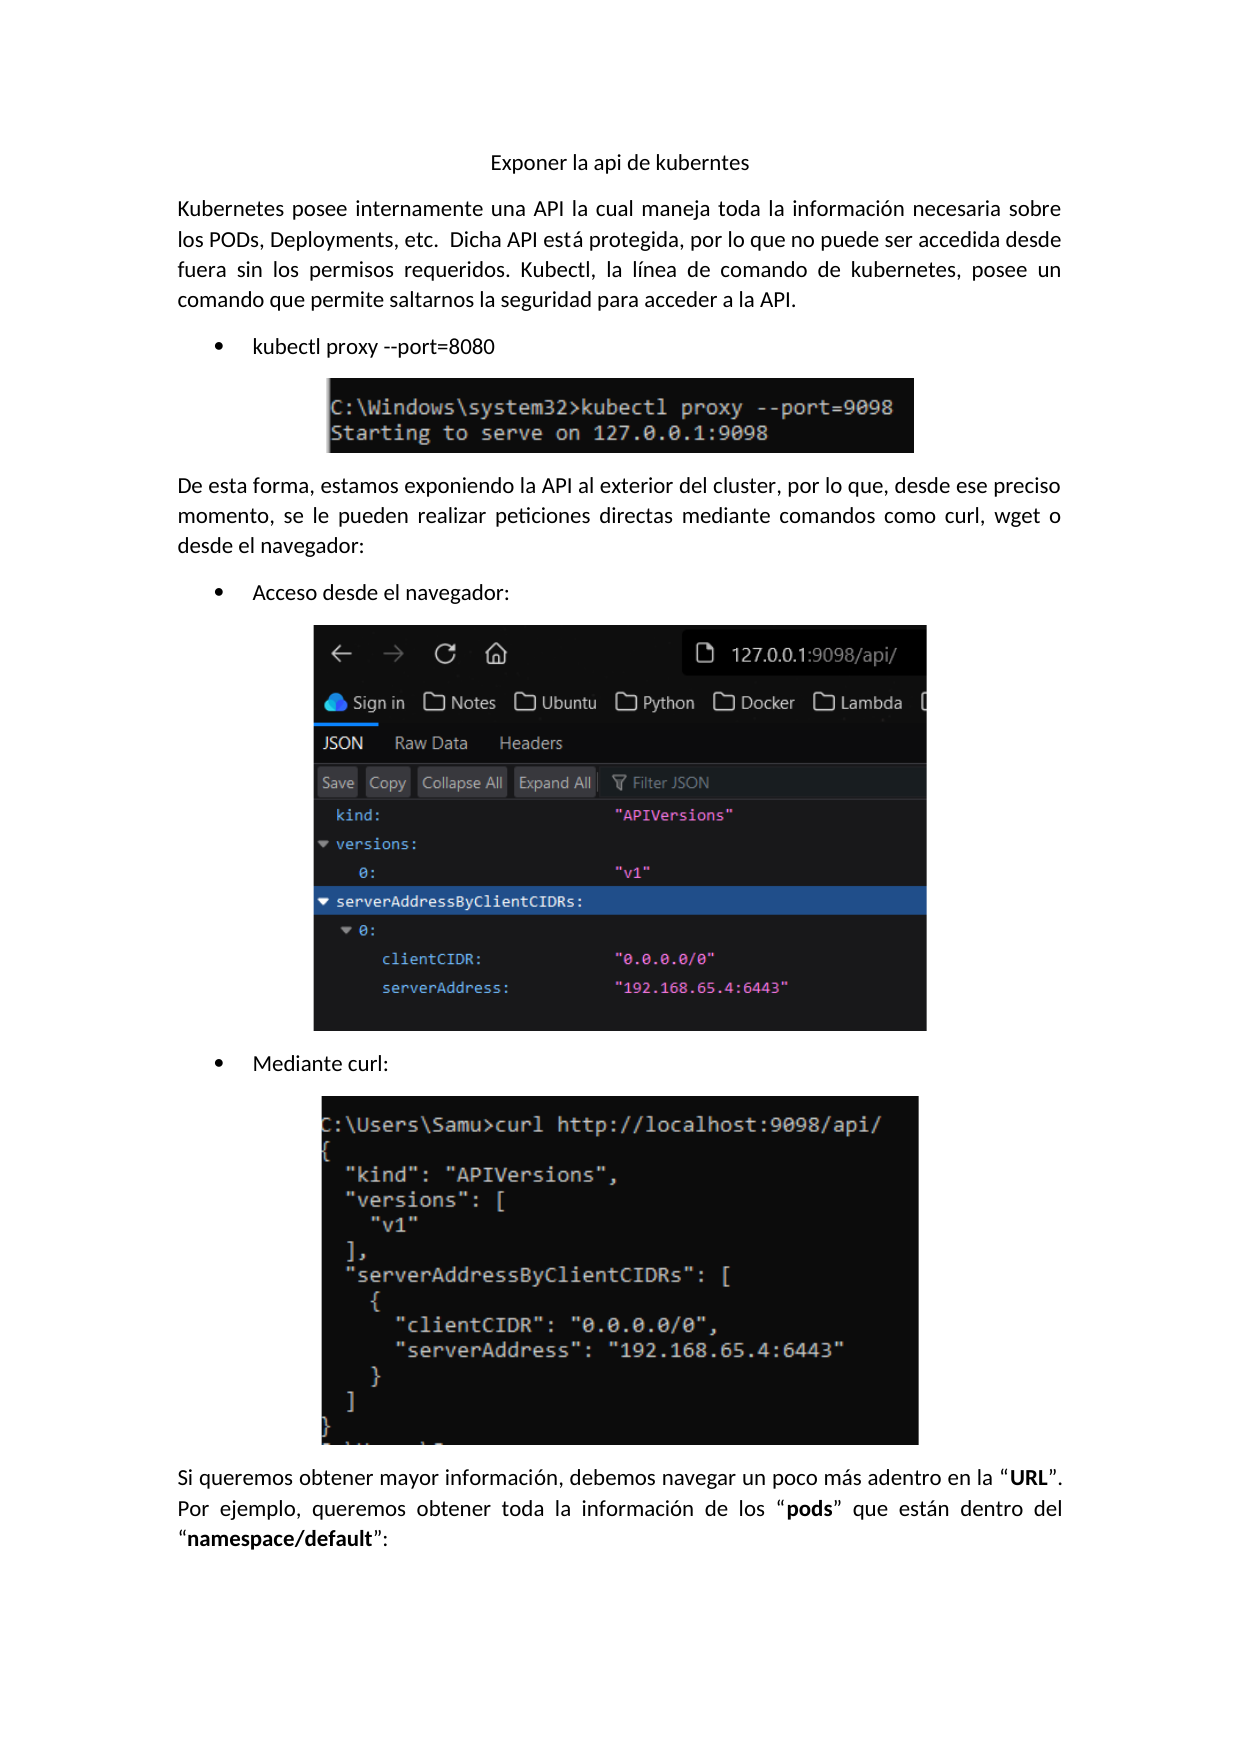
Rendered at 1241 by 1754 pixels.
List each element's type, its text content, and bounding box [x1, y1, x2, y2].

text Si queremos obtener mayor información, debemos navegar un poco más adentro en la “URL”. Por ejemplo, queremos obtener toda la información de los “pods” que están dentro del “namespace/default”: [177, 1463, 1063, 1552]
text Kubernetes posee internamente una API la cual maneja toda la información necesaria sobre los PODs, Deployments, etc. Dicha API está protegida, por lo que no puede ser accedida desde fuera sin los permisos requeridos. Kubectl, la línea de comando de kubernetes, posee un comando que permite saltarnos la seguridad para acceder a la API. [177, 194, 1063, 313]
list kubectl proxy --port=8080 [215, 332, 1063, 360]
picture [326, 378, 914, 453]
list Mediante curl: [215, 1049, 1063, 1077]
text De esta forma, estamos exponiendo la API al exterior del cluster, por lo que, desde ese preciso momento, se le pueden realizar peticiones directas mediante comandos como curl, wget o desde el navegador: [177, 471, 1063, 559]
picture [313, 625, 927, 1031]
picture [321, 1096, 919, 1445]
text Exponer la api de kuberntes [177, 148, 1063, 176]
list Acceso desde el navegador: [215, 578, 1063, 606]
